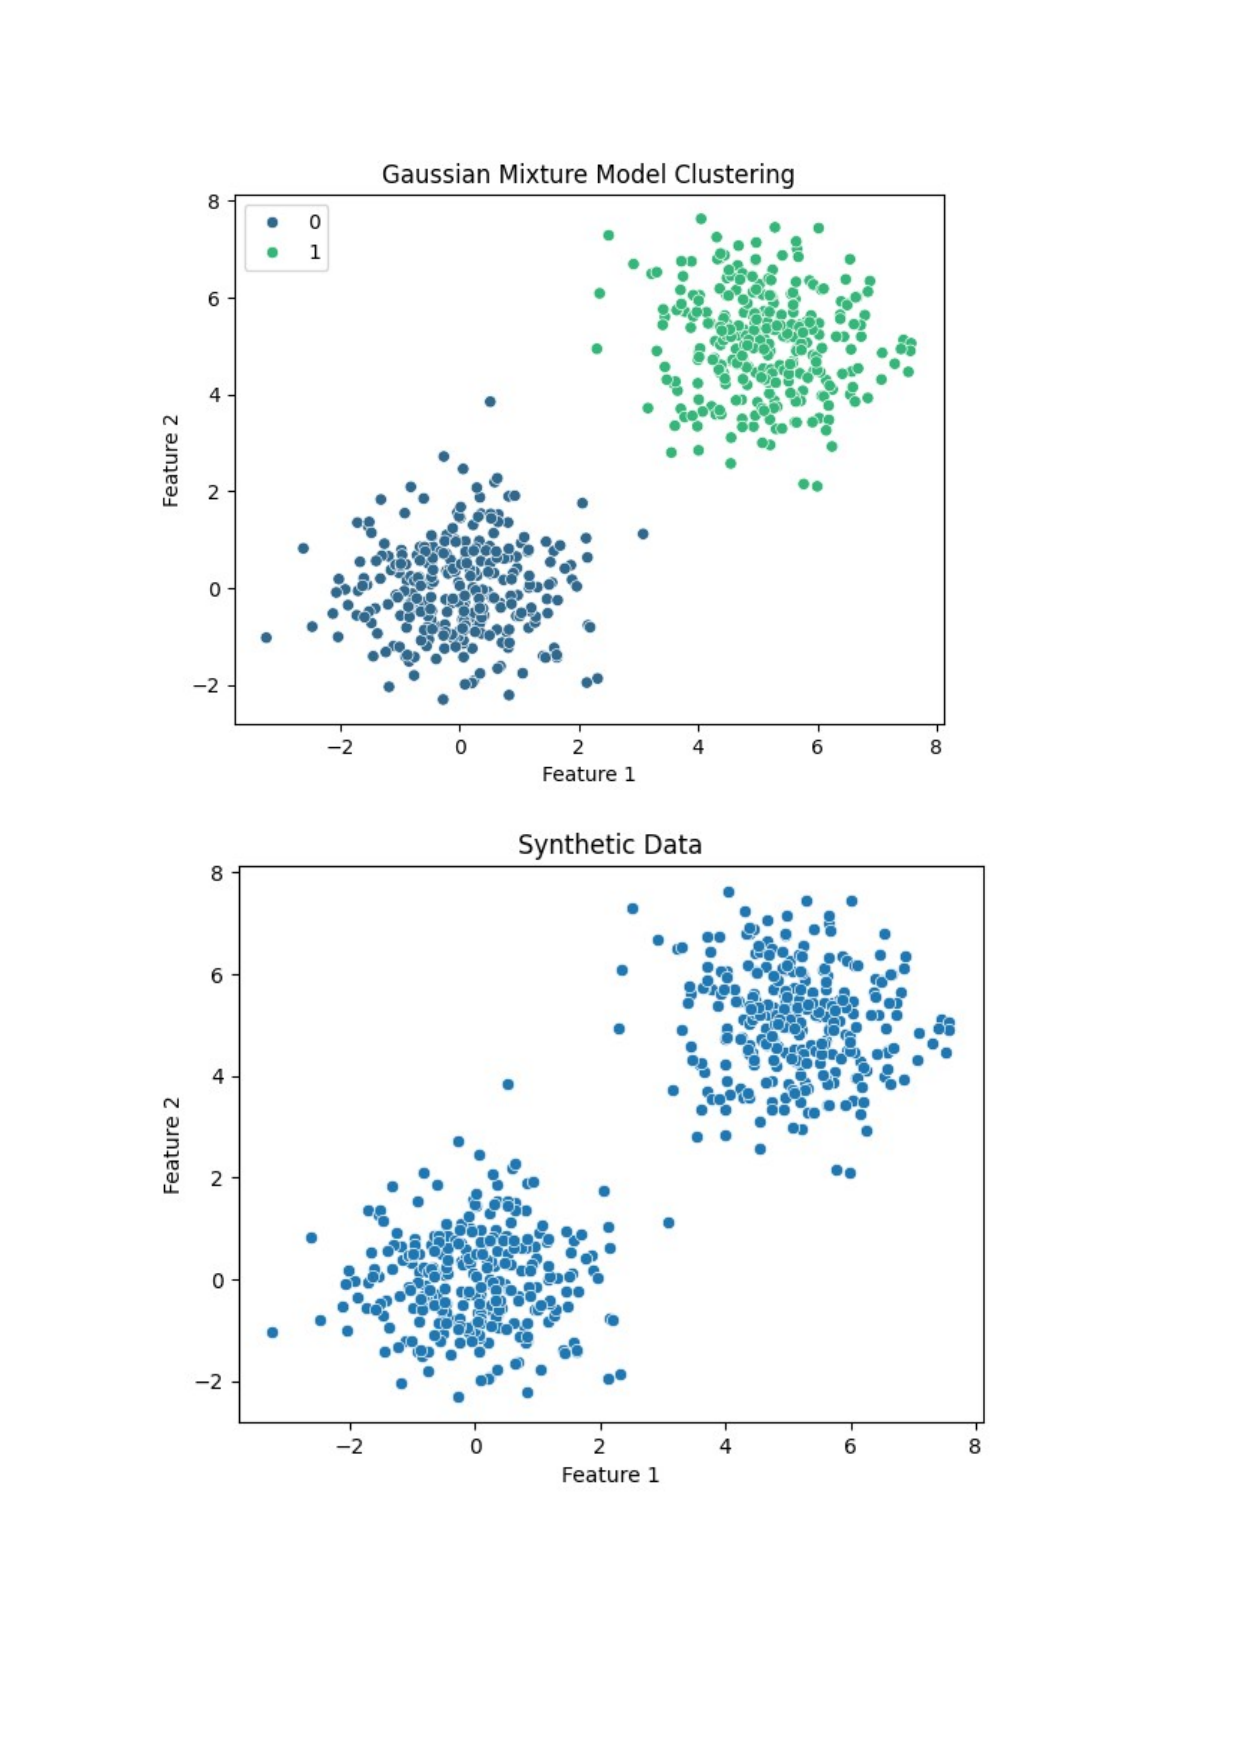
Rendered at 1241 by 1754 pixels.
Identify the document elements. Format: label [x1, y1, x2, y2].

picture [149, 150, 957, 800]
picture [149, 818, 997, 1502]
